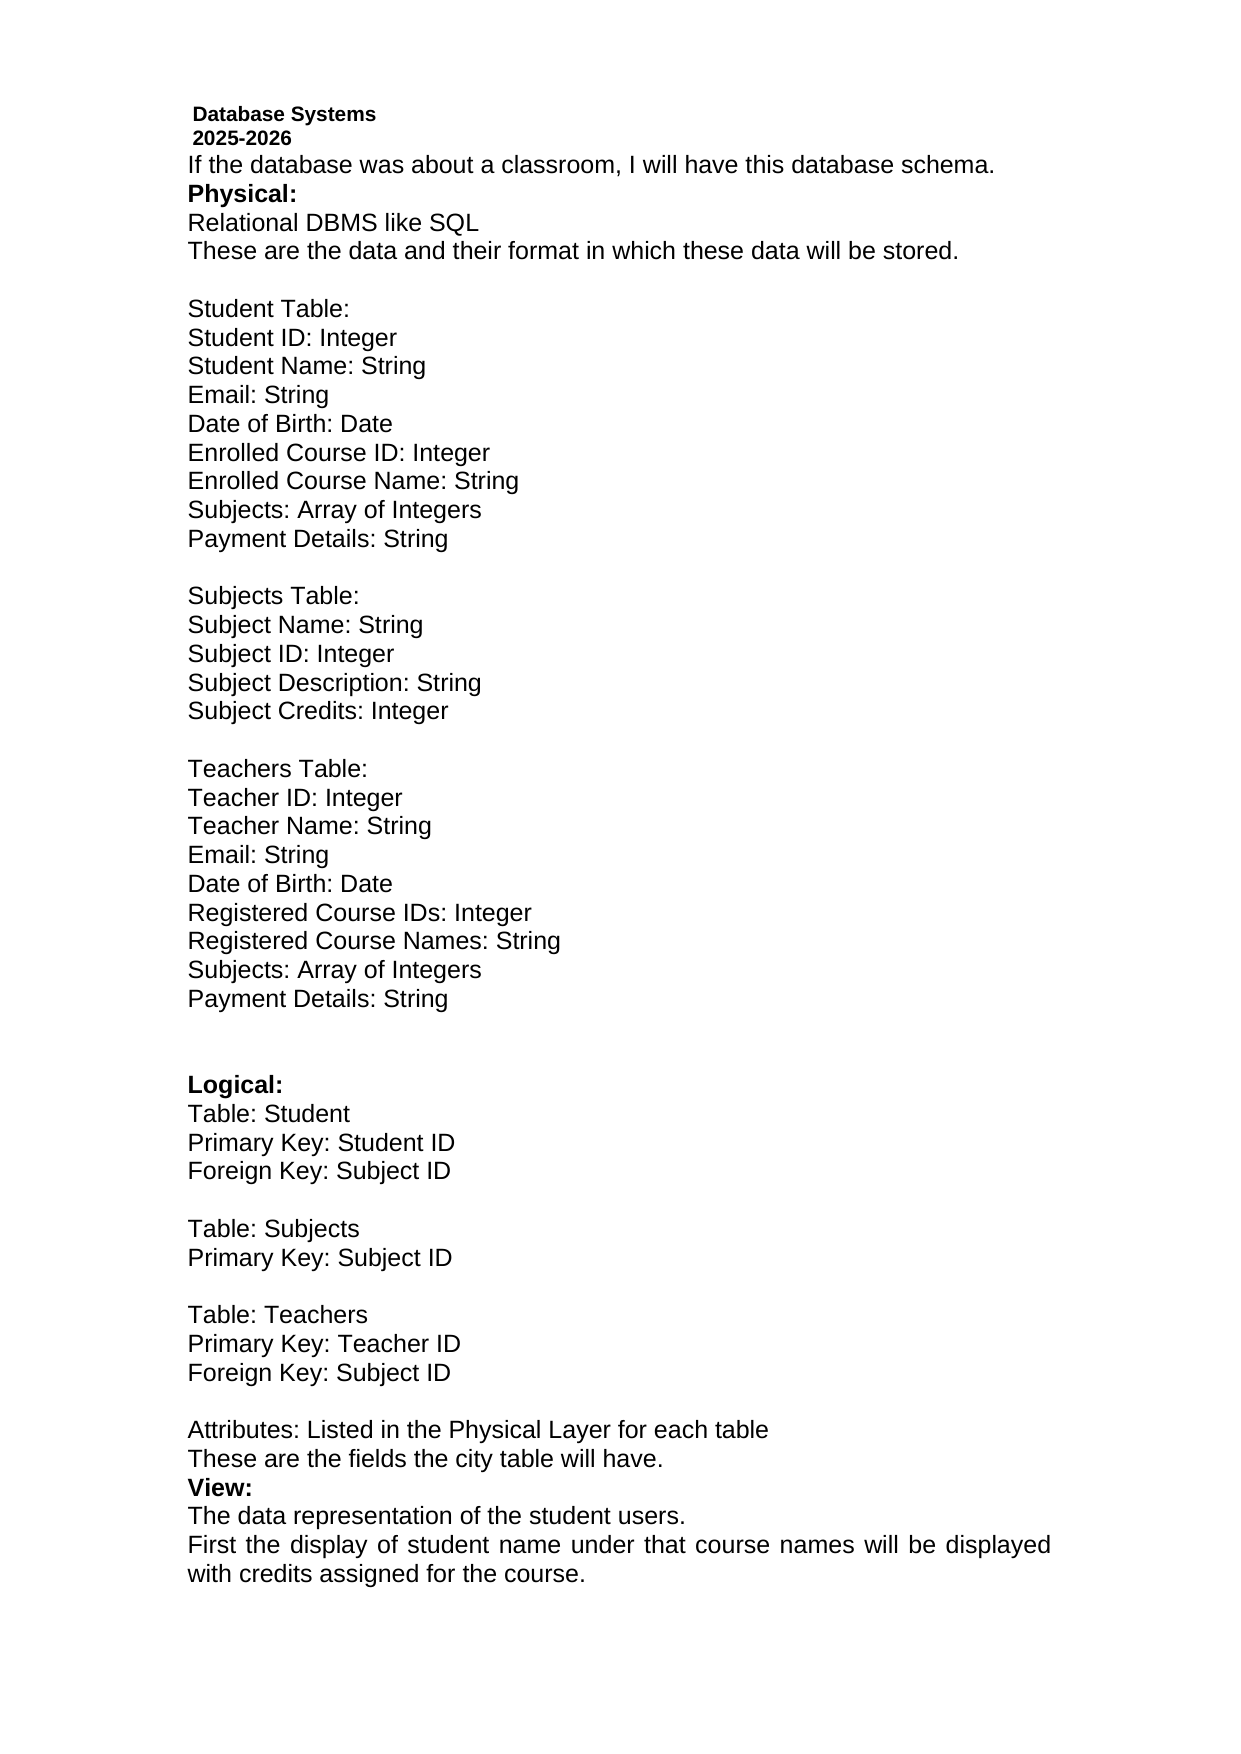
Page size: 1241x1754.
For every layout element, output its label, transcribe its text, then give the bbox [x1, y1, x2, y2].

text Subject Description: String [187, 667, 1053, 696]
text Teacher Name: String [187, 811, 1053, 840]
text Foreign Key: Subject ID [187, 1156, 1053, 1185]
text Email: String [187, 380, 1053, 409]
text Subjects: Array of Integers [187, 495, 1053, 524]
text These are the data and their format in which these data will be stored. [187, 236, 1053, 265]
text Registered Course Names: String [187, 926, 1053, 955]
text Foreign Key: Subject ID [187, 1357, 1053, 1386]
text Subjects Table: [187, 581, 1053, 610]
text Student Name: String [187, 351, 1053, 380]
text Payment Details: String [187, 984, 1053, 1012]
text Student ID: Integer [187, 322, 1053, 351]
text Email: String [187, 840, 1053, 869]
text Date of Birth: Date [187, 869, 1053, 897]
text The data representation of the student users. [187, 1501, 1053, 1530]
text Enrolled Course Name: String [187, 466, 1053, 495]
text Enrolled Course ID: Integer [187, 437, 1053, 466]
text View: [187, 1472, 1053, 1501]
text Date of Birth: Date [187, 409, 1053, 437]
text Student Table: [187, 294, 1053, 322]
text Subjects: Array of Integers [187, 955, 1053, 984]
text Primary Key: Student ID [187, 1127, 1053, 1156]
text Table: Teachers [187, 1300, 1053, 1329]
text Payment Details: String [187, 524, 1053, 552]
text Subject Credits: Integer [187, 696, 1053, 725]
text Subject ID: Integer [187, 639, 1053, 667]
text Logical: [187, 1070, 1053, 1099]
text First the display of student name under that course names will be displayed with credits assigned for the course. [187, 1530, 1053, 1587]
text Teacher ID: Integer [187, 782, 1053, 811]
text Relational DBMS like SQL [187, 207, 1053, 236]
text Teachers Table: [187, 754, 1053, 782]
text Table: Subjects [187, 1214, 1053, 1242]
text Attributes: Listed in the Physical Layer for each table [187, 1415, 1053, 1444]
text These are the fields the city table will have. [187, 1444, 1053, 1472]
text Primary Key: Teacher ID [187, 1329, 1053, 1357]
text Subject Name: String [187, 610, 1053, 639]
text If the database was about a classroom, I will have this database schema. [187, 150, 1053, 179]
text Registered Course IDs: Integer [187, 897, 1053, 926]
text Table: Student [187, 1099, 1053, 1127]
text Primary Key: Subject ID [187, 1242, 1053, 1271]
text Physical: [187, 179, 1053, 207]
